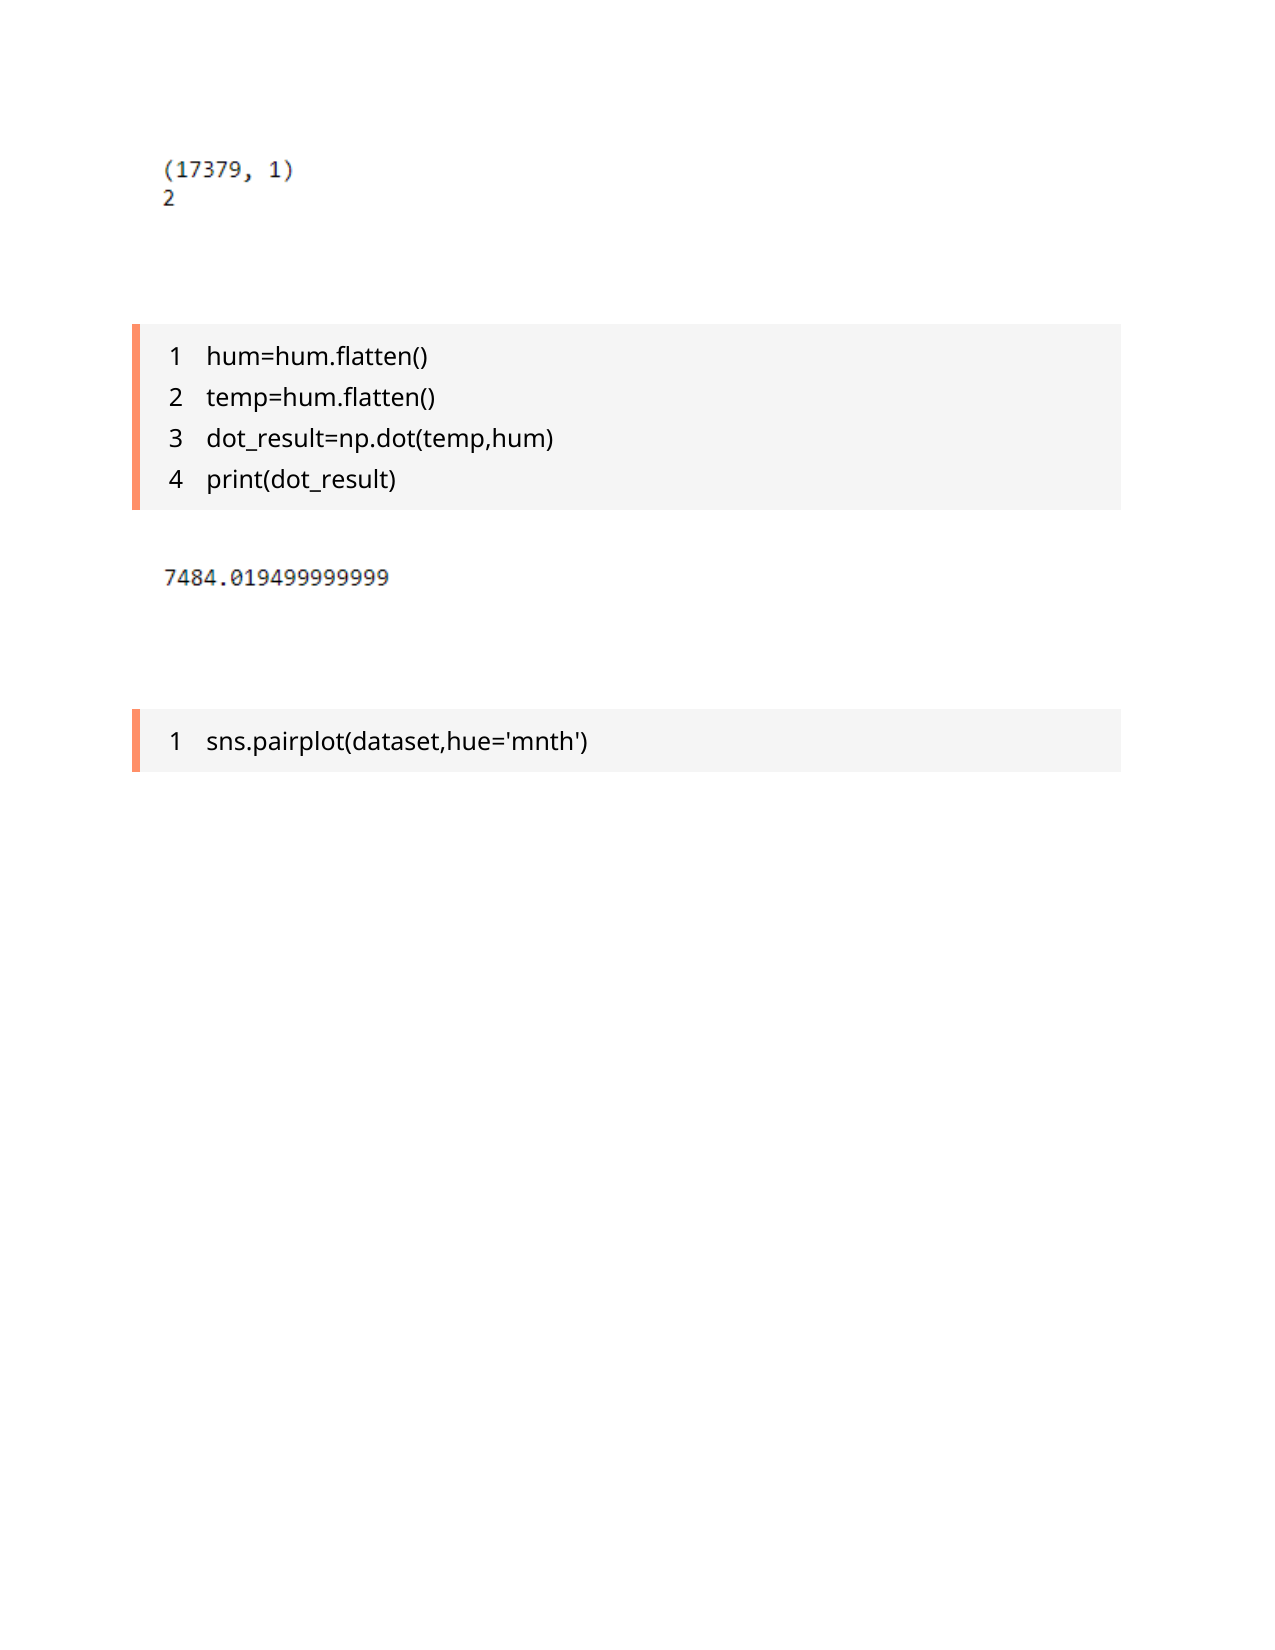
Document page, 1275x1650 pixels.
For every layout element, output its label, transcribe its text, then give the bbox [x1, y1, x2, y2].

list sns.pairplot(dataset,hue='mnth') [140, 709, 1121, 772]
picture [150, 150, 371, 236]
list print(dot_result) [140, 447, 1121, 510]
picture [150, 557, 414, 621]
list dot_result=np.dot(temp,hum) [140, 406, 1121, 447]
list temp=hum.flatten() [140, 365, 1121, 406]
list hum=hum.flatten() [140, 324, 1121, 365]
